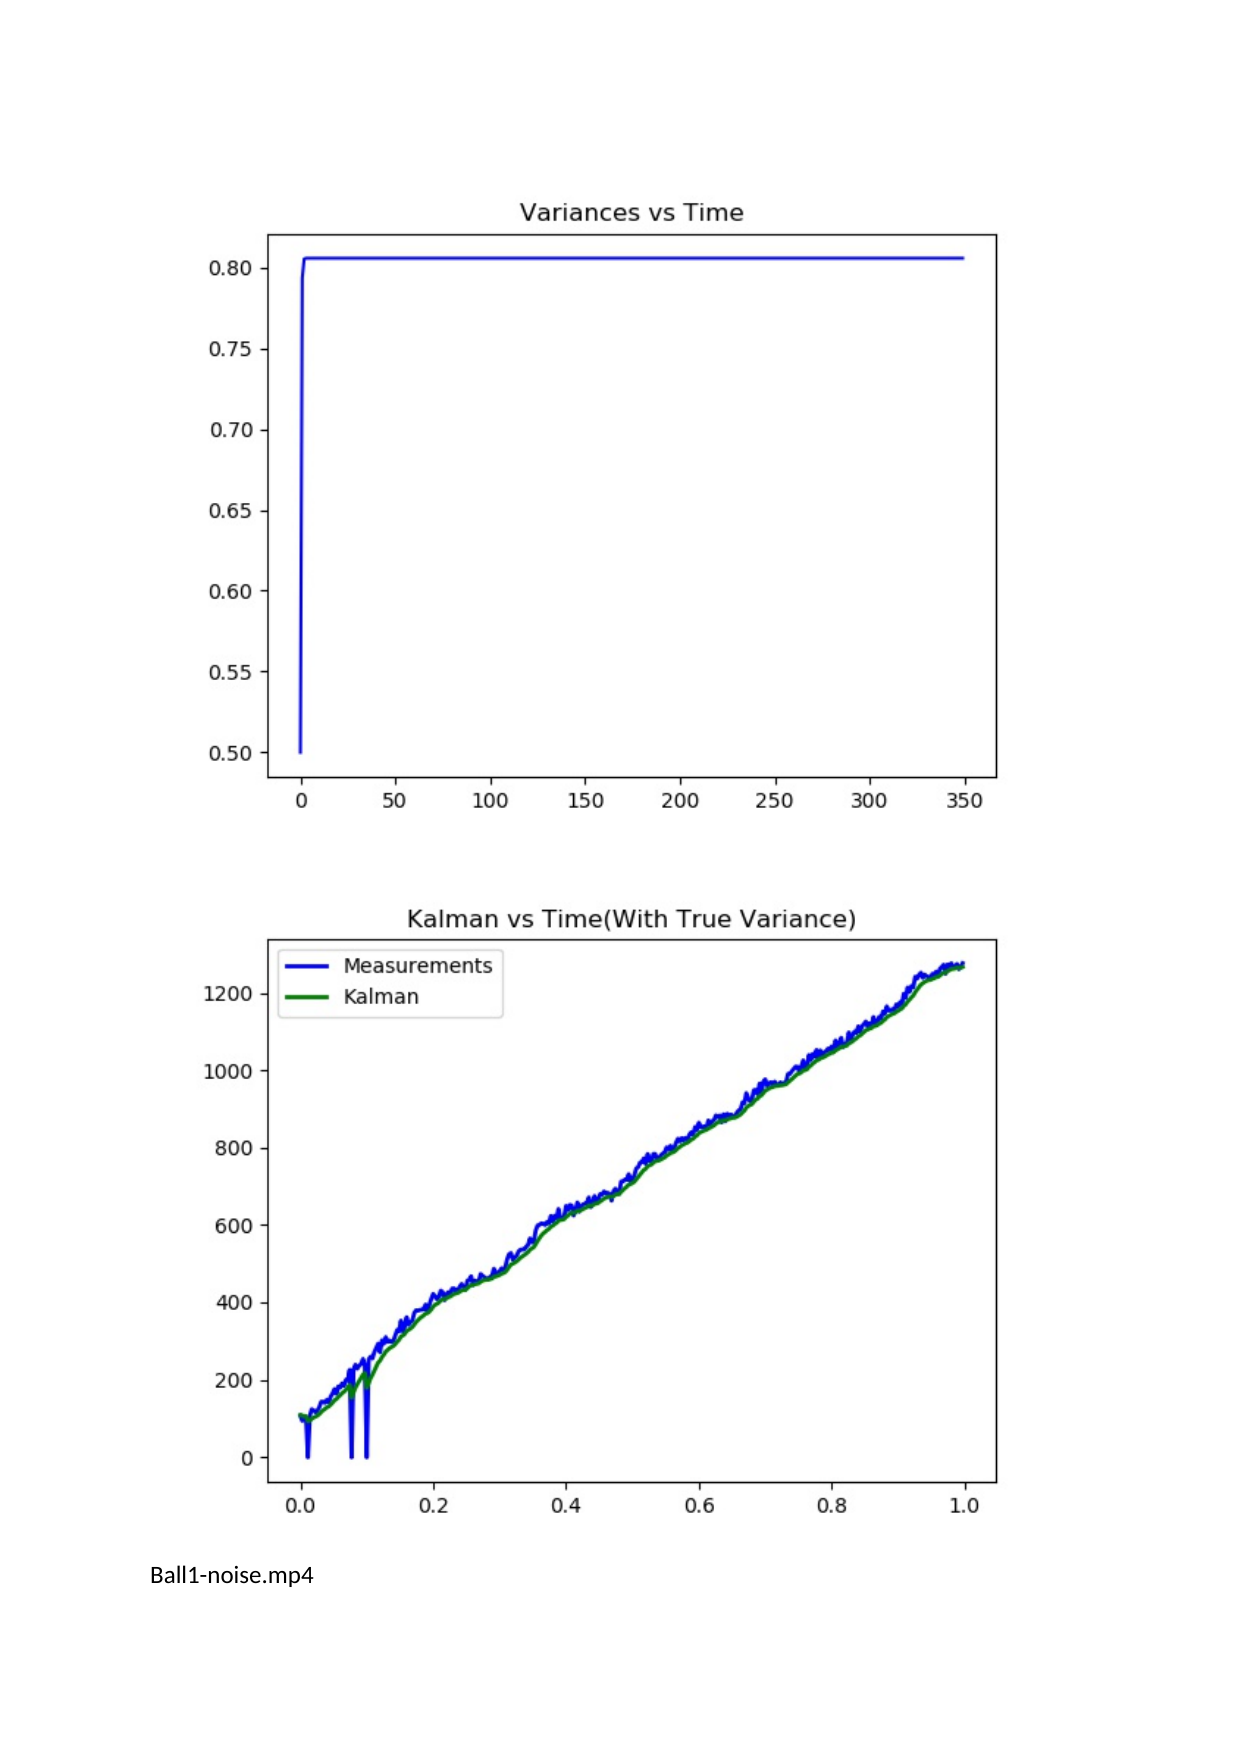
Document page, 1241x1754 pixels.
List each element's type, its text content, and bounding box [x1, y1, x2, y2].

text Ball1-noise.mp4 [150, 1560, 1090, 1590]
picture [150, 150, 1090, 1560]
